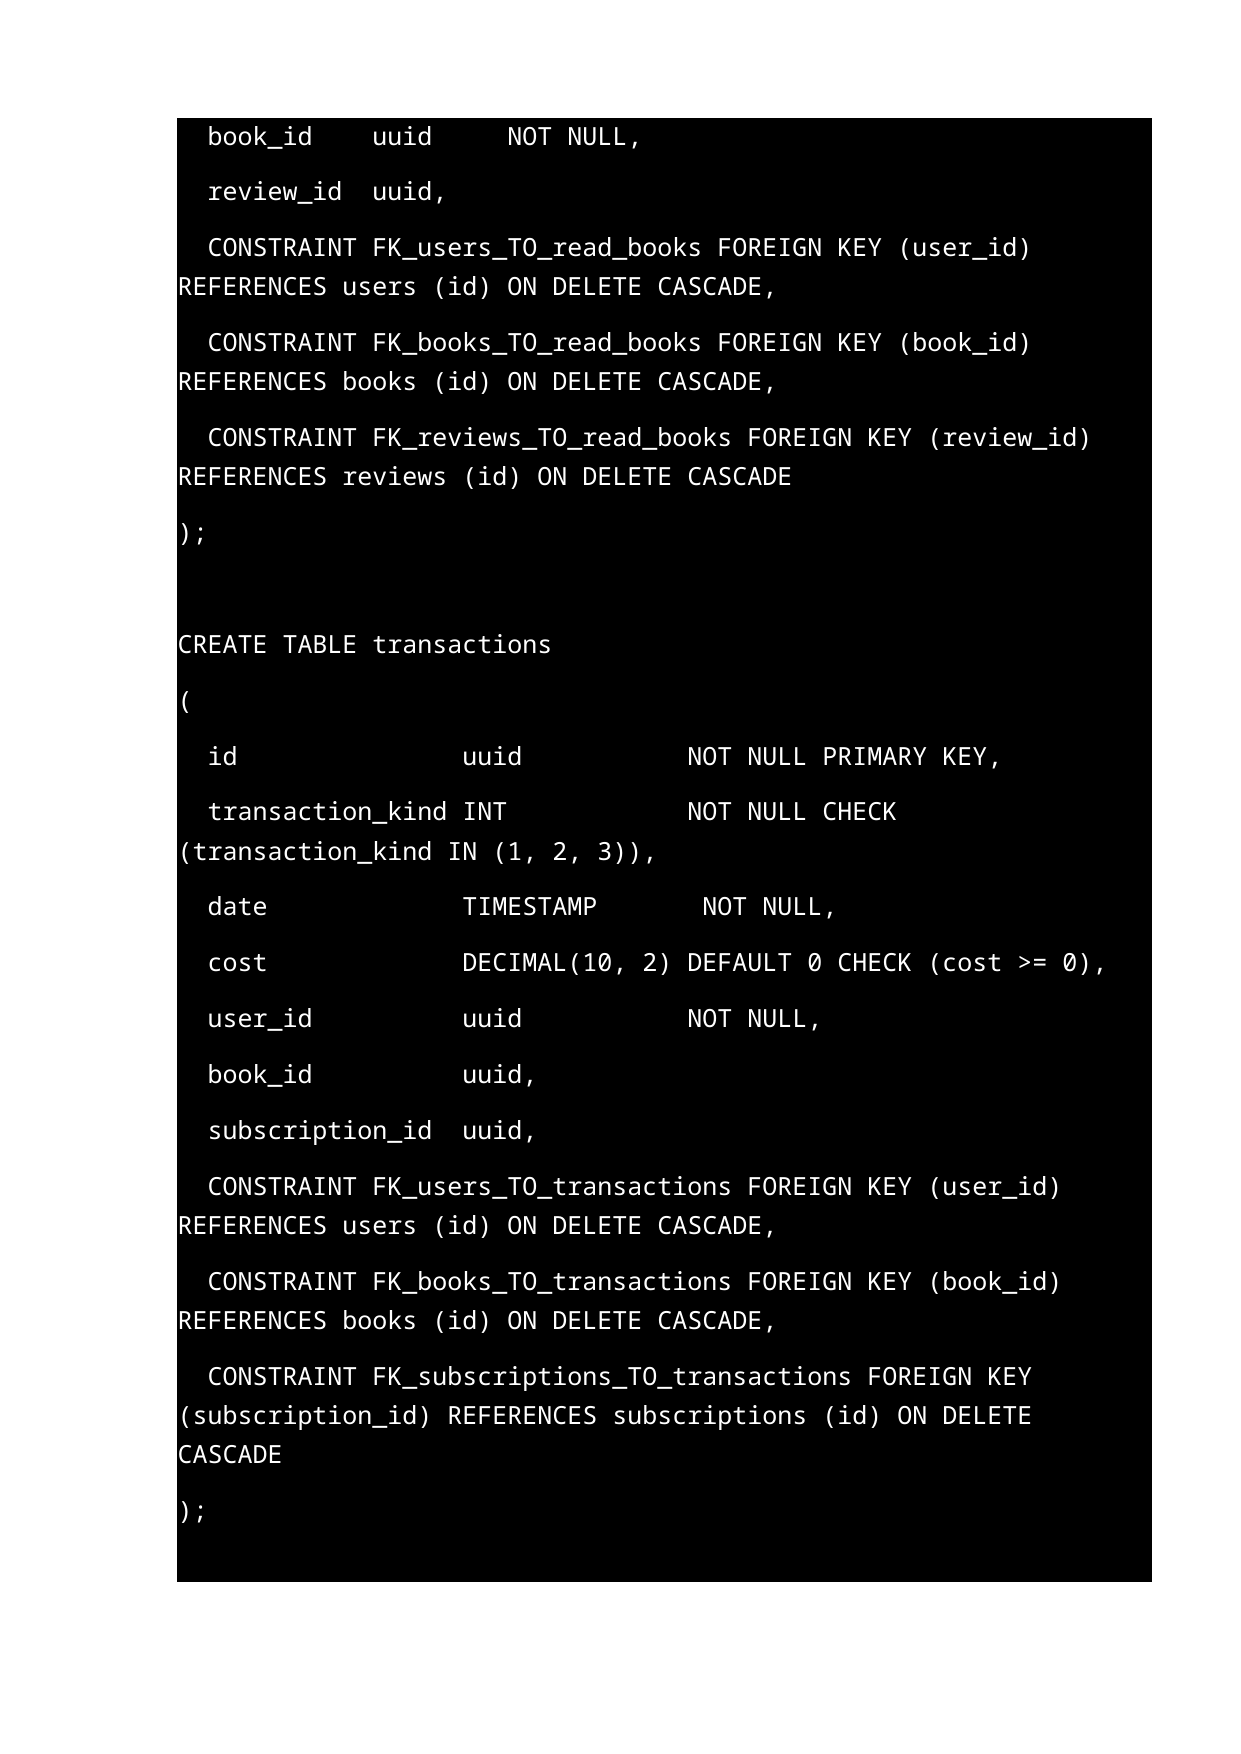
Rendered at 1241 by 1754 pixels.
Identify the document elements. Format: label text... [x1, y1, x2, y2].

text CONSTRAINT FK_reviews_TO_read_books FOREIGN KEY (review_id) REFERENCES reviews (id) ON DELETE CASCADE [177, 420, 1152, 493]
text CONSTRAINT FK_users_TO_transactions FOREIGN KEY (user_id) REFERENCES users (id) ON DELETE CASCADE, [177, 1168, 1152, 1241]
text ); [177, 1492, 1152, 1526]
text subscription_id uuid, [177, 1112, 1152, 1146]
text CONSTRAINT FK_subscriptions_TO_transactions FOREIGN KEY (subscription_id) REFERENCES subscriptions (id) ON DELETE CASCADE [177, 1358, 1152, 1471]
text CONSTRAINT FK_books_TO_read_books FOREIGN KEY (book_id) REFERENCES books (id) ON DELETE CASCADE, [177, 325, 1152, 398]
text ( [177, 682, 1152, 716]
text id uuid NOT NULL PRIMARY KEY, [177, 738, 1152, 772]
text date TIMESTAMP NOT NULL, [177, 889, 1152, 923]
text user_id uuid NOT NULL, [177, 1001, 1152, 1035]
text cost DECIMAL(10, 2) DEFAULT 0 CHECK (cost >= 0), [177, 945, 1152, 979]
text book_id uuid NOT NULL, [177, 118, 1152, 152]
text CREATE TABLE transactions [177, 626, 1152, 661]
text CONSTRAINT FK_users_TO_read_books FOREIGN KEY (user_id) REFERENCES users (id) ON DELETE CASCADE, [177, 230, 1152, 303]
text book_id uuid, [177, 1056, 1152, 1091]
text ); [177, 515, 1152, 549]
text CONSTRAINT FK_books_TO_transactions FOREIGN KEY (book_id) REFERENCES books (id) ON DELETE CASCADE, [177, 1263, 1152, 1336]
text review_id uuid, [177, 174, 1152, 208]
text transaction_kind INT NOT NULL CHECK (transaction_kind IN (1, 2, 3)), [177, 794, 1152, 867]
